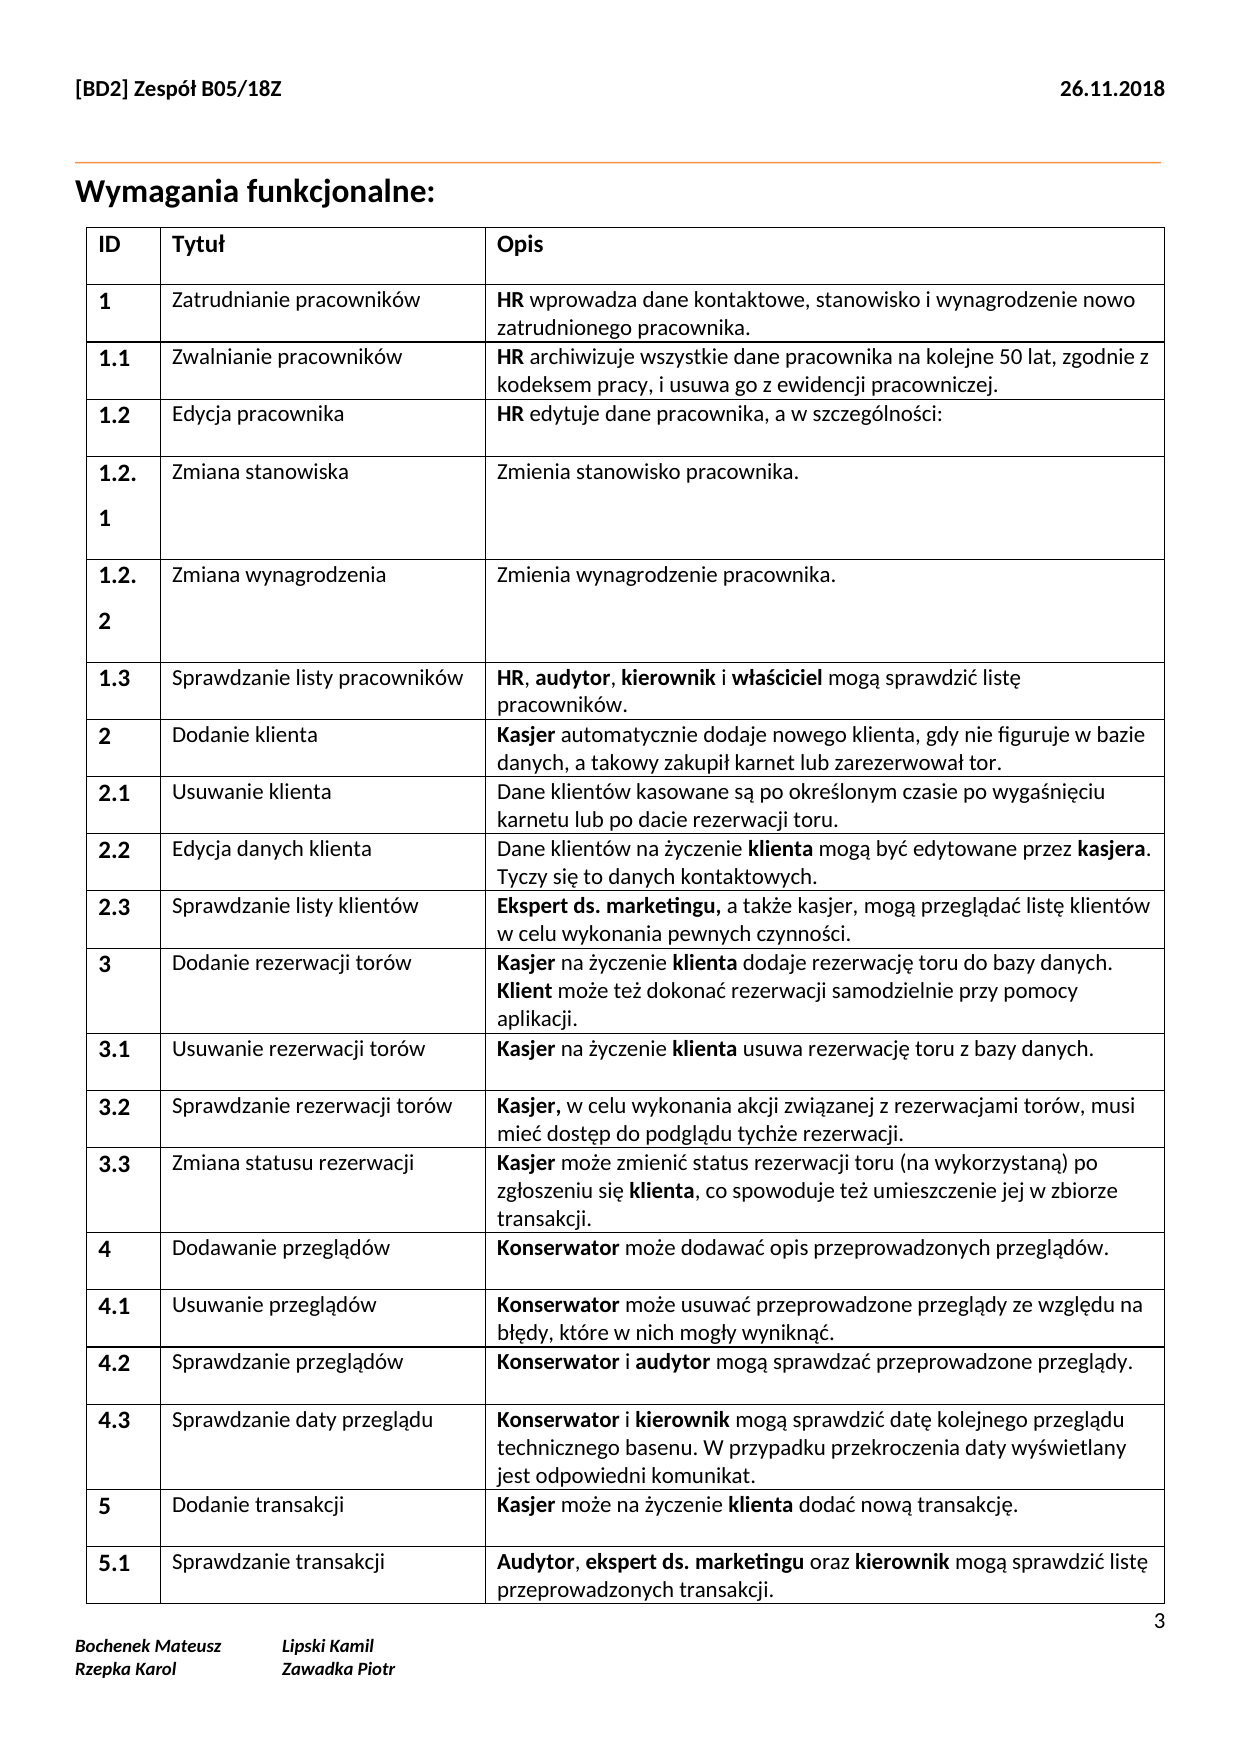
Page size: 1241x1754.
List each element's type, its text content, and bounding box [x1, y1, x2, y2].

table_cell Kasjer automatycznie dodaje nowego klienta, gdy nie figuruje w bazie danych, a takowy zakupił karnet lub zarezerwował tor. [486, 720, 1164, 776]
table_cell 4.3 [87, 1405, 160, 1489]
table_cell Usuwanie przeglądów [161, 1290, 485, 1346]
table_header Opis [486, 228, 1164, 284]
table_cell Dodanie transakcji [161, 1490, 485, 1546]
table_cell Konserwator może dodawać opis przeprowadzonych przeglądów. [486, 1233, 1164, 1289]
table_cell 1.3 [87, 663, 160, 719]
table_cell HR, audytor, kierownik i właściciel mogą sprawdzić listę pracowników. [486, 663, 1164, 719]
table_cell 2.2 [87, 834, 160, 890]
table_cell 2.3 [87, 891, 160, 947]
table_cell Ekspert ds. marketingu, a także kasjer, mogą przeglądać listę klientów w celu wykonania pewnych czynności. [486, 891, 1164, 947]
table_cell Dane klientów kasowane są po określonym czasie po wygaśnięciu karnetu lub po dacie rezerwacji toru. [486, 777, 1164, 833]
table_cell Edycja danych klienta [161, 834, 485, 890]
table_cell 5.1 [87, 1547, 160, 1603]
table_cell 4.2 [87, 1348, 160, 1404]
table_cell Dodawanie przeglądów [161, 1233, 485, 1289]
table_cell 2.1 [87, 777, 160, 833]
table_cell Kasjer, w celu wykonania akcji związanej z rezerwacjami torów, musi mieć dostęp do podglądu tychże rezerwacji. [486, 1091, 1164, 1147]
table_cell 3 [87, 949, 160, 1033]
table_header Tytuł [161, 228, 485, 284]
table_cell 1.2 [87, 400, 160, 456]
table_cell Sprawdzanie listy klientów [161, 891, 485, 947]
table_cell Sprawdzanie rezerwacji torów [161, 1091, 485, 1147]
table_cell Sprawdzanie transakcji [161, 1547, 485, 1603]
table_cell Zmiana statusu rezerwacji [161, 1148, 485, 1232]
table_cell HR wprowadza dane kontaktowe, stanowisko i wynagrodzenie nowo zatrudnionego pracownika. [486, 285, 1164, 341]
table_cell 4.1 [87, 1290, 160, 1346]
table_cell Konserwator i kierownik mogą sprawdzić datę kolejnego przeglądu technicznego basenu. W przypadku przekroczenia daty wyświetlany jest odpowiedni komunikat. [486, 1405, 1164, 1489]
table_cell Usuwanie klienta [161, 777, 485, 833]
table_cell HR archiwizuje wszystkie dane pracownika na kolejne 50 lat, zgodnie z kodeksem pracy, i usuwa go z ewidencji pracowniczej. [486, 343, 1164, 398]
table_cell Kasjer może zmienić status rezerwacji toru (na wykorzystaną) po zgłoszeniu się klienta, co spowoduje też umieszczenie jej w zbiorze transakcji. [486, 1148, 1164, 1232]
table_cell Kasjer może na życzenie klienta dodać nową transakcję. [486, 1490, 1164, 1546]
table_cell Dodanie rezerwacji torów [161, 949, 485, 1033]
table_cell Zwalnianie pracowników [161, 343, 485, 398]
table_cell HR edytuje dane pracownika, a w szczególności: [486, 400, 1164, 456]
table_cell Kasjer na życzenie klienta dodaje rezerwację toru do bazy danych. Klient może też dokonać rezerwacji samodzielnie przy pomocy aplikacji. [486, 949, 1164, 1033]
table_cell Sprawdzanie daty przeglądu [161, 1405, 485, 1489]
table_cell 2 [87, 720, 160, 776]
table_cell Zmiana stanowiska [161, 457, 485, 559]
table_cell Zmienia stanowisko pracownika. [486, 457, 1164, 559]
table_cell Zatrudnianie pracowników [161, 285, 485, 341]
table_cell 5 [87, 1490, 160, 1546]
table_cell Konserwator może usuwać przeprowadzone przeglądy ze względu na błędy, które w nich mogły wyniknąć. [486, 1290, 1164, 1346]
table_cell Edycja pracownika [161, 400, 485, 456]
table_cell Konserwator i audytor mogą sprawdzać przeprowadzone przeglądy. [486, 1348, 1164, 1404]
table_cell Dodanie klienta [161, 720, 485, 776]
table_cell Kasjer na życzenie klienta usuwa rezerwację toru z bazy danych. [486, 1034, 1164, 1090]
table_cell 1.2.1 [87, 457, 160, 559]
table_cell Zmiana wynagrodzenia [161, 560, 485, 662]
table_cell Sprawdzanie przeglądów [161, 1348, 485, 1404]
table_cell Sprawdzanie listy pracowników [161, 663, 485, 719]
table_cell 4 [87, 1233, 160, 1289]
subtitle Wymagania funkcjonalne: [75, 171, 1165, 211]
table_cell 3.3 [87, 1148, 160, 1232]
table_cell 1.1 [87, 343, 160, 398]
table_cell Usuwanie rezerwacji torów [161, 1034, 485, 1090]
table_cell 3.2 [87, 1091, 160, 1147]
table_cell 3.1 [87, 1034, 160, 1090]
table_cell 1 [87, 285, 160, 341]
table_cell 1.2.2 [87, 560, 160, 662]
table_cell Zmienia wynagrodzenie pracownika. [486, 560, 1164, 662]
table_cell Audytor, ekspert ds. marketingu oraz kierownik mogą sprawdzić listę przeprowadzonych transakcji. [486, 1547, 1164, 1603]
table_header ID [87, 228, 160, 284]
table_cell Dane klientów na życzenie klienta mogą być edytowane przez kasjera. Tyczy się to danych kontaktowych. [486, 834, 1164, 890]
